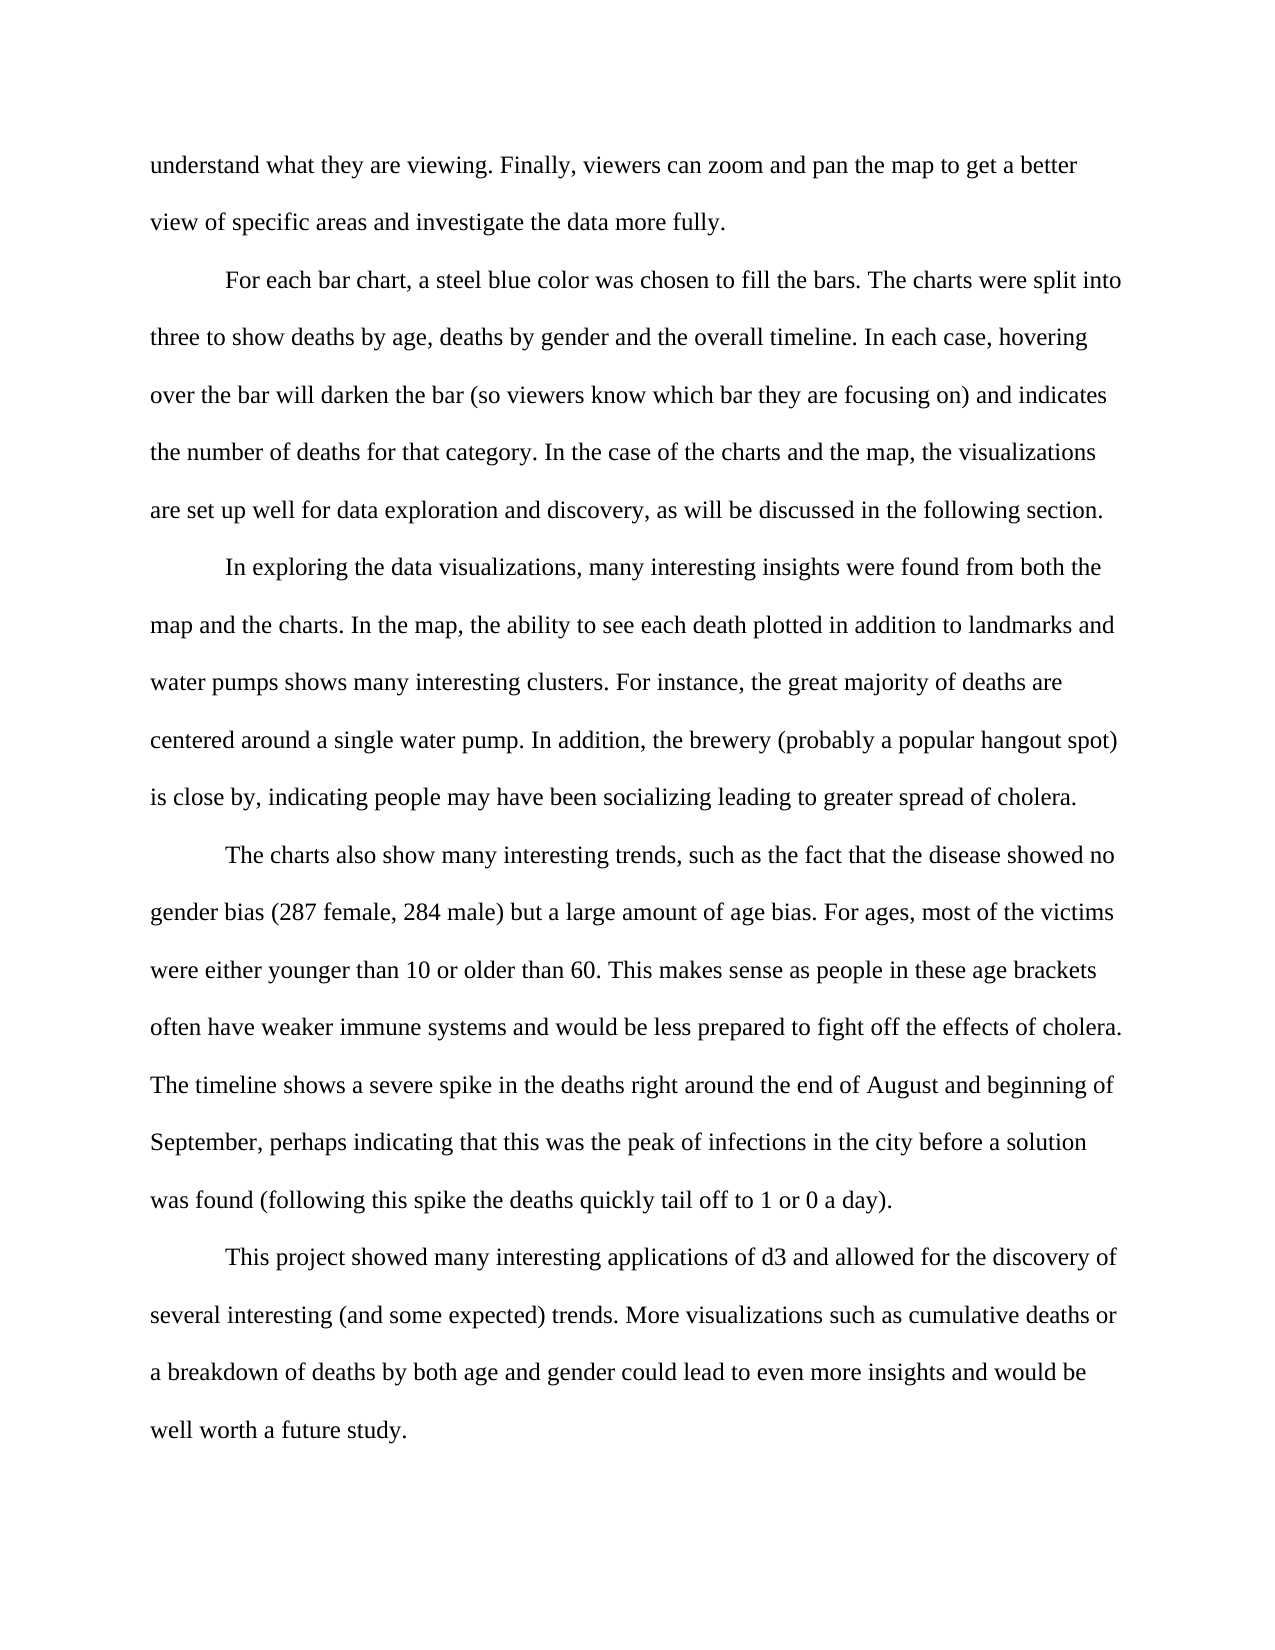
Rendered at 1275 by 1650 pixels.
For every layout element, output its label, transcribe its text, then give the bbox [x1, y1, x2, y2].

text In exploring the data visualizations, many interesting insights were found from both the map and the charts. In the map, the ability to see each death plotted in addition to landmarks and water pumps shows many interesting clusters. For instance, the great majority of deaths are centered around a single water pump. In addition, the brewery (probably a popular hangout spot) is close by, indicating people may have been socializing leading to greater spread of cholera. [150, 552, 1125, 811]
text This project showed many interesting applications of d3 and allowed for the discovery of several interesting (and some expected) trends. More visualizations such as cumulative deaths or a breakdown of deaths by both age and gender could lead to even more insights and would be well worth a future study. [150, 1242, 1125, 1444]
text The charts also show many interesting trends, such as the fact that the disease showed no gender bias (287 female, 284 male) but a large amount of age bias. For ages, most of the victims were either younger than 10 or older than 60. This makes sense as people in these age brackets often have weaker immune systems and would be less prepared to fight off the effects of cholera. The timeline shows a severe spike in the deaths right around the end of August and beginning of September, perhaps indicating that this was the peak of infections in the city before a solution was found (following this spike the deaths quickly tail off to 1 or 0 a day). [150, 840, 1125, 1214]
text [150, 150, 1125, 236]
text For each bar chart, a steel blue color was chosen to fill the bars. The charts were split into three to show deaths by age, deaths by gender and the overall timeline. In each case, hovering over the bar will darken the bar (so viewers know which bar they are focusing on) and indicates the number of deaths for that category. In the case of the charts and the map, the visualizations are set up well for data exploration and discovery, as will be discussed in the following section. [150, 265, 1125, 524]
